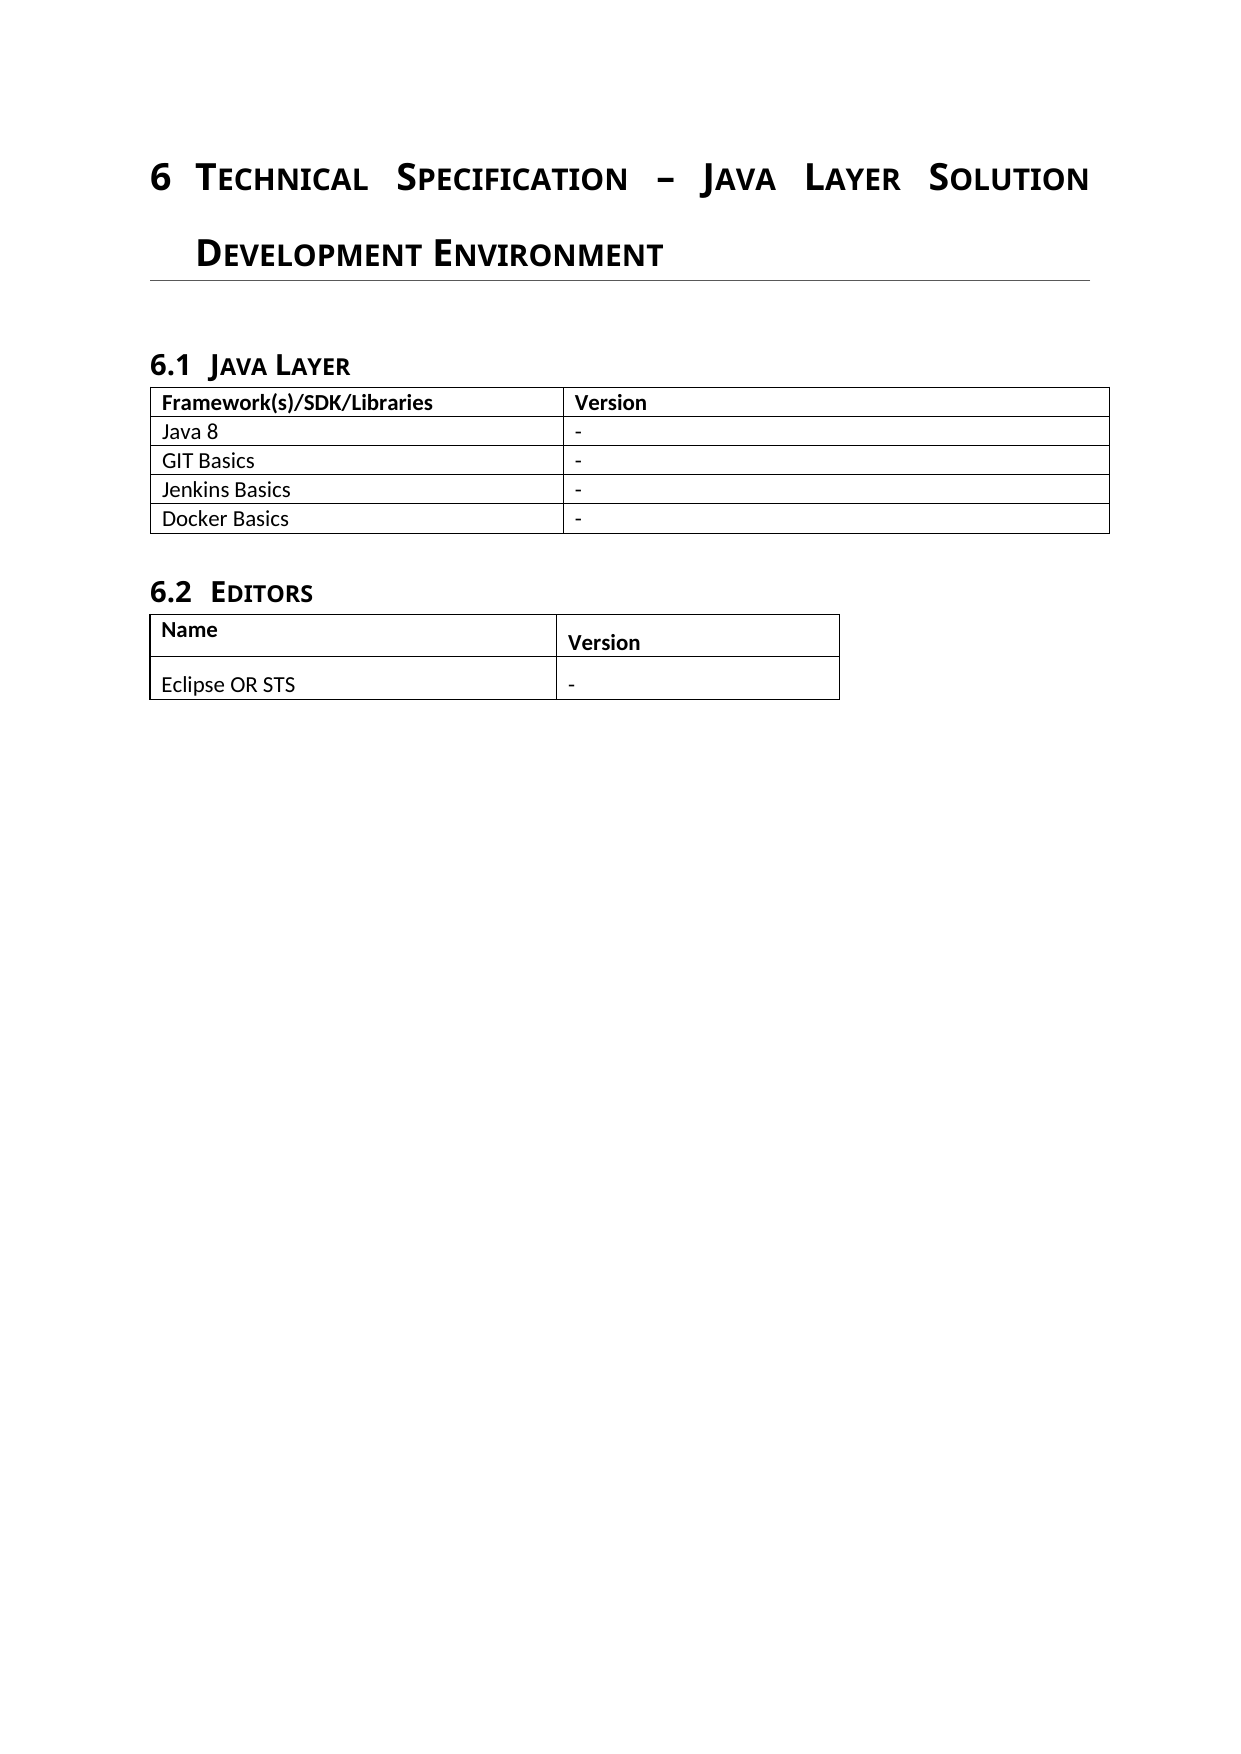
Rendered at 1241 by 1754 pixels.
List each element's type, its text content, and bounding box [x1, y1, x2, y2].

table_cell - [557, 657, 839, 698]
subtitle Editors [150, 571, 1090, 611]
table_cell - [564, 475, 1109, 503]
table_header Name [151, 615, 556, 656]
table_header Version [557, 615, 839, 656]
subtitle Technical Specification – Java Layer Solution Development Environment [150, 150, 1090, 280]
table_cell Eclipse OR STS [151, 657, 556, 698]
table_cell - [564, 446, 1109, 474]
subtitle Java Layer [150, 344, 1090, 383]
table_cell Jenkins Basics [151, 475, 563, 503]
table_header Framework(s)/SDK/Libraries [151, 388, 563, 416]
table_header Version [564, 388, 1109, 416]
table_cell - [564, 504, 1109, 532]
table_cell - [564, 417, 1109, 445]
table_cell GIT Basics [151, 446, 563, 474]
table_cell Docker Basics [151, 504, 563, 532]
table_cell Java 8 [151, 417, 563, 445]
